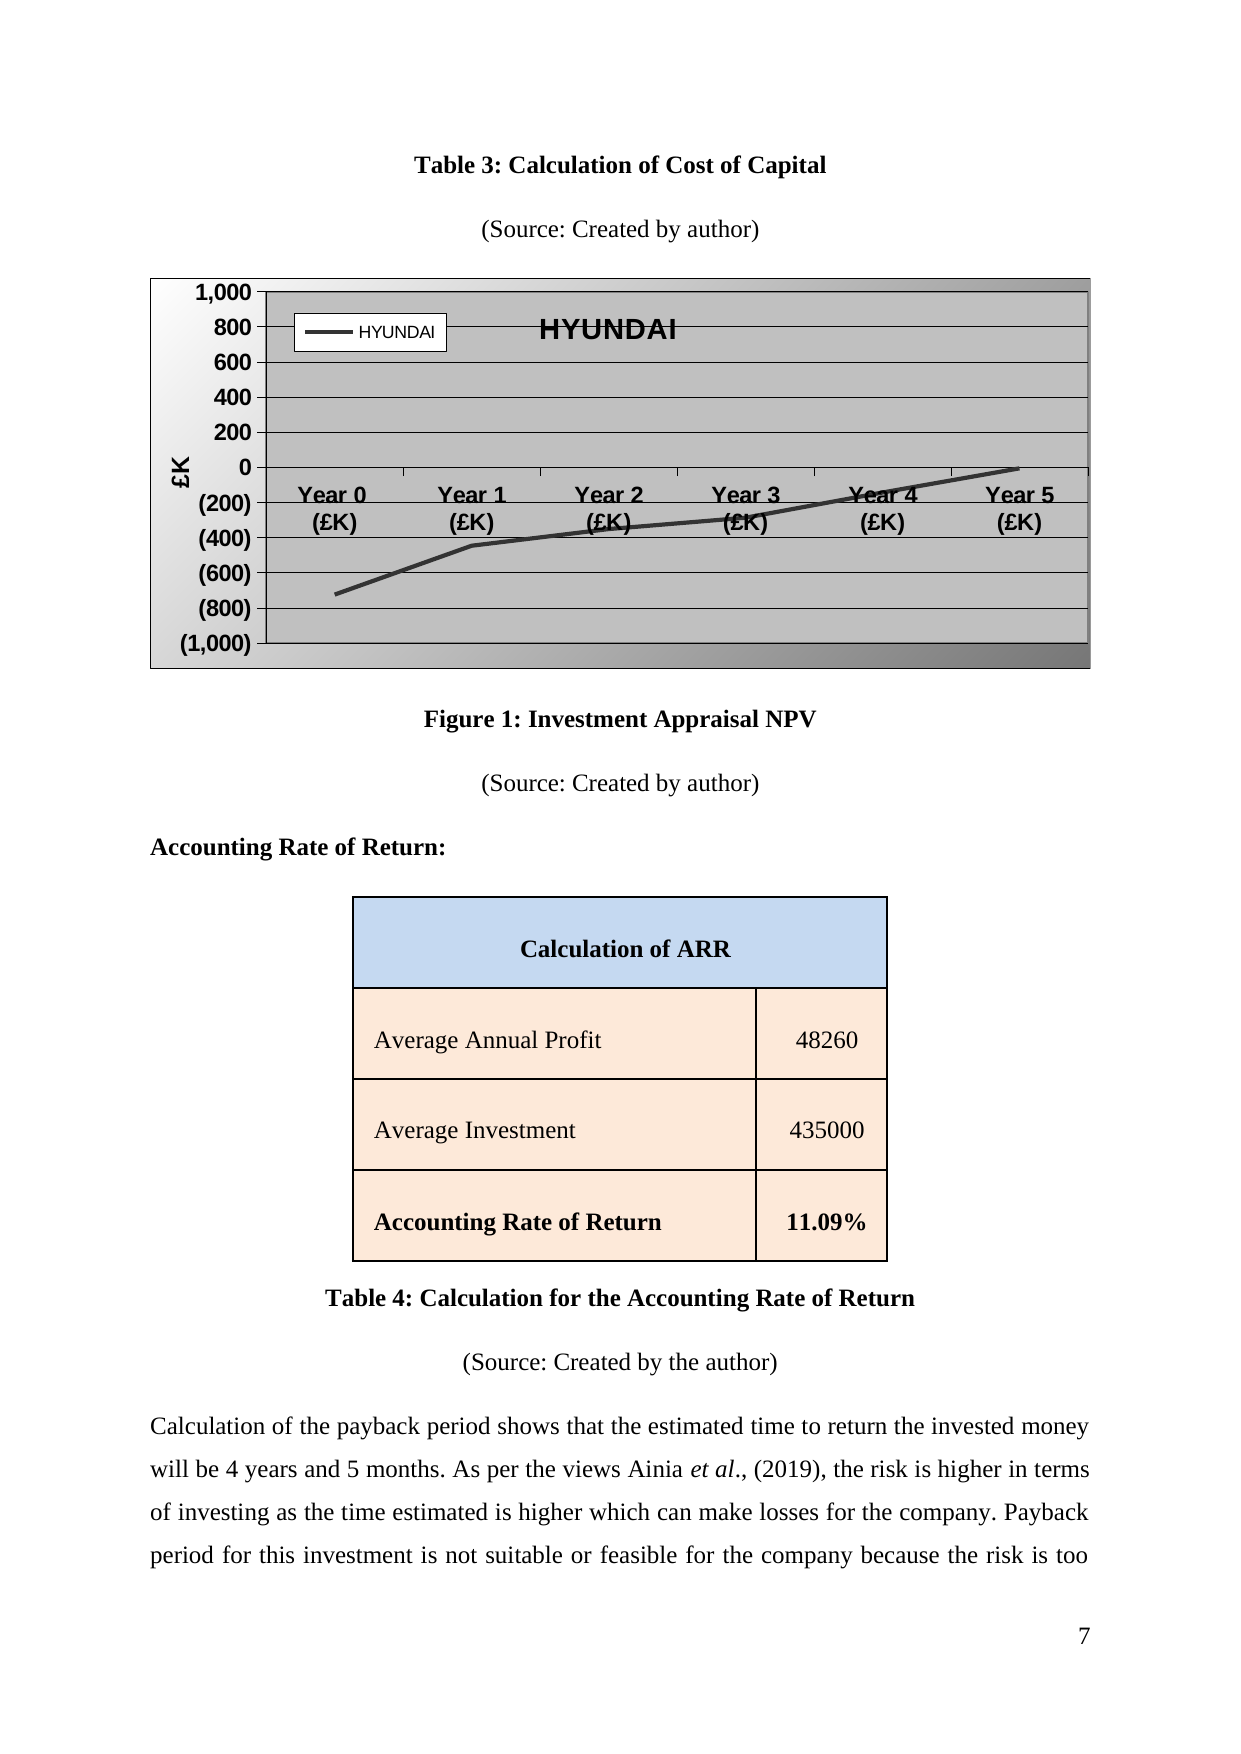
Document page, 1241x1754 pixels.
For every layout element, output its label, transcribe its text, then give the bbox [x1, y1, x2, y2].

table_cell Accounting Rate of Return [354, 1171, 755, 1260]
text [150, 1411, 1090, 1569]
table_cell Average Annual Profit [354, 989, 755, 1078]
text Accounting Rate of Return: [150, 832, 1090, 861]
text Table 3: Calculation of Cost of Capital [150, 150, 1090, 179]
table_header Calculation of ARR [354, 898, 886, 987]
text Table 4: Calculation for the Accounting Rate of Return [150, 1283, 1090, 1312]
table_cell 11.09% [757, 1171, 886, 1260]
table_cell 48260 [757, 989, 886, 1078]
text Figure 1: Investment Appraisal NPV [150, 704, 1090, 733]
text (Source: Created by author) [150, 768, 1090, 797]
text (Source: Created by the author) [150, 1347, 1090, 1376]
table_cell 435000 [757, 1080, 886, 1169]
text (Source: Created by author) [150, 214, 1090, 243]
table_cell Average Investment [354, 1080, 755, 1169]
